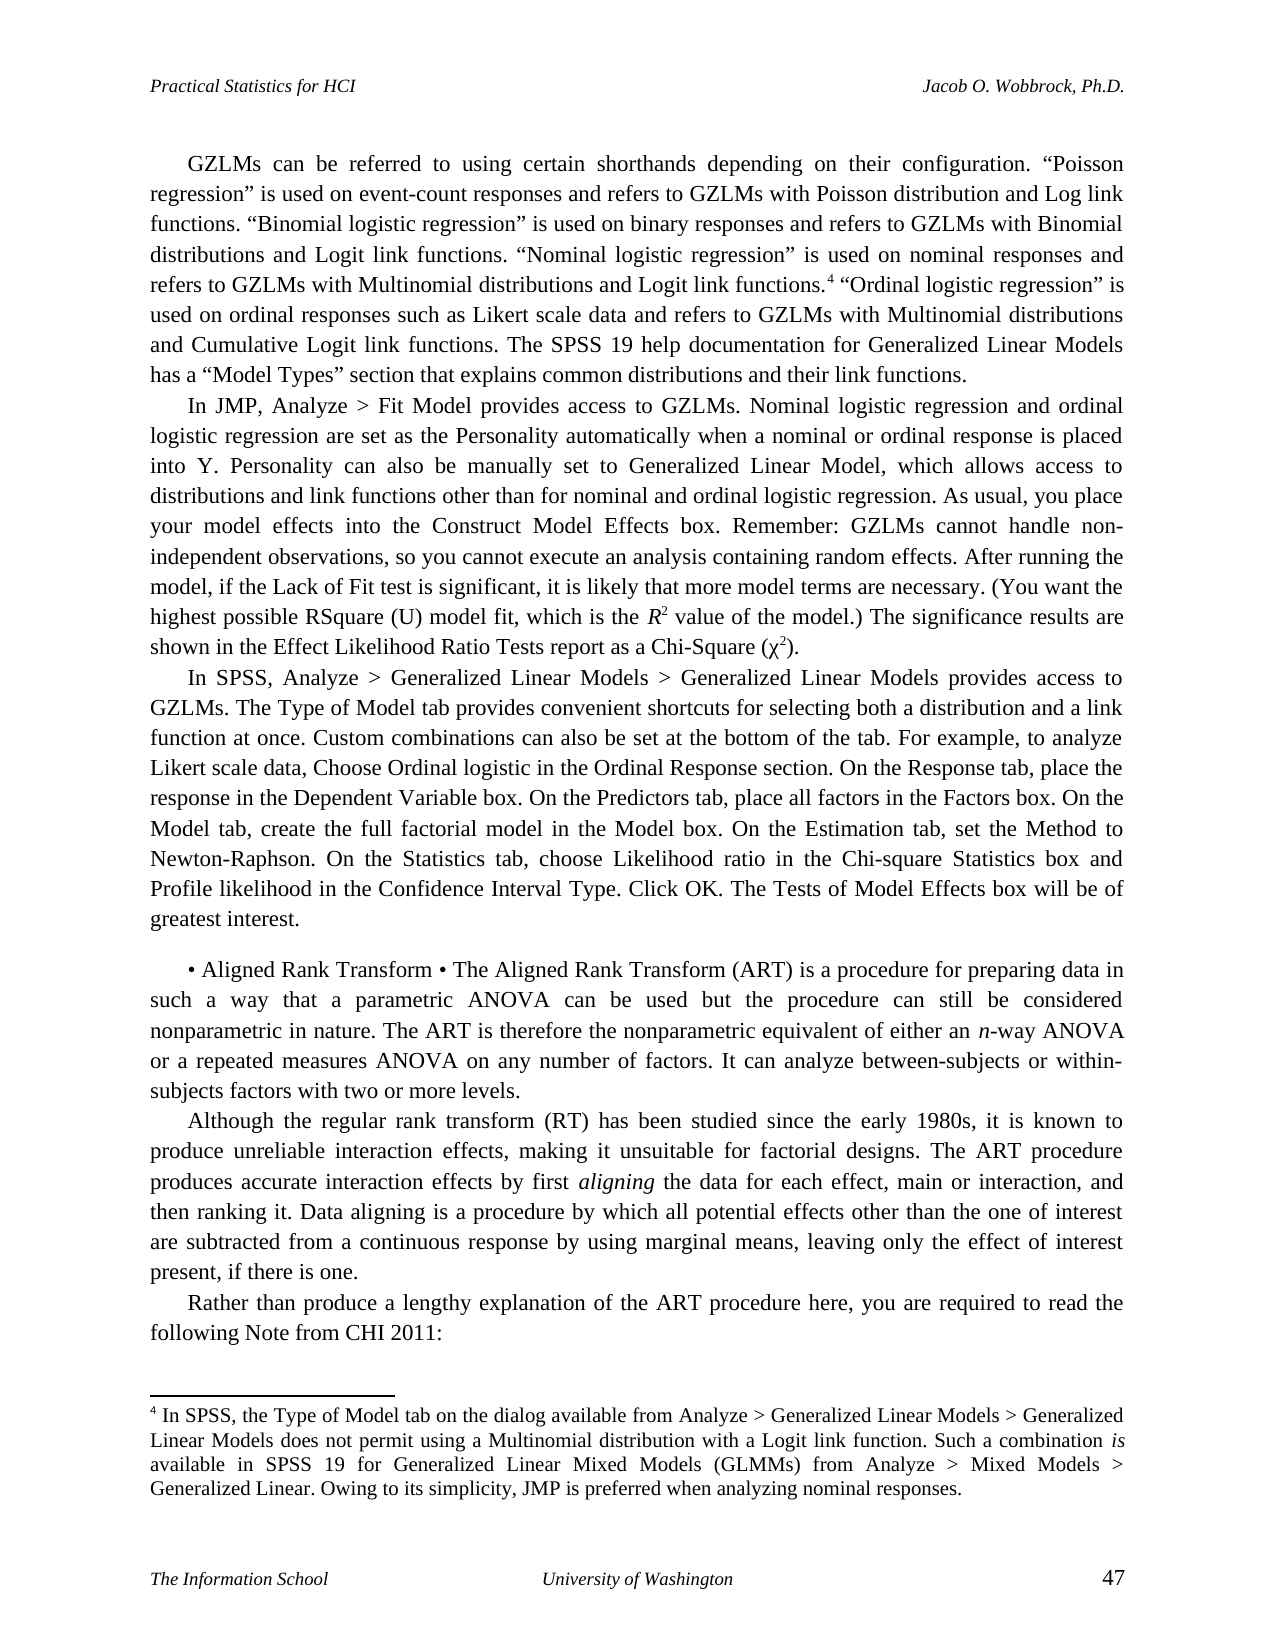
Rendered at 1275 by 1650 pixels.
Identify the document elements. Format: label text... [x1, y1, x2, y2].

text In JMP, Analyze > Fit Model provides access to GZLMs. Nominal logistic regression and ordinal logistic regression are set as the Personality automatically when a nominal or ordinal response is placed into Y. Personality can also be manually set to Generalized Linear Model, which allows access to distributions and link functions other than for nominal and ordinal logistic regression. As usual, you place your model effects into the Construct Model Effects box. Remember: GZLMs cannot handle non-independent observations, so you cannot execute an analysis containing random effects. After running the model, if the Lack of Fit test is significant, it is likely that more model terms are necessary. (You want the highest possible RSquare (U) model fit, which is the R2 value of the model.) The significance results are shown in the Effect Likelihood Ratio Tests report as a Chi-Square (χ2). [150, 392, 1125, 660]
text GZLMs can be referred to using certain shorthands depending on their configuration. “Poisson regression” is used on event-count responses and refers to GZLMs with Poisson distribution and Log link functions. “Binomial logistic regression” is used on binary responses and refers to GZLMs with Binomial distributions and Logit link functions. “Nominal logistic regression” is used on nominal responses and refers to GZLMs with Multinomial distributions and Logit link functions. “Ordinal logistic regression” is used on ordinal responses such as Likert scale data and refers to GZLMs with Multinomial distributions and Cumulative Logit link functions. The SPSS 19 help documentation for Generalized Linear Models has a “Model Types” section that explains common distributions and their link functions. [150, 150, 1125, 388]
text In SPSS, Analyze > Generalized Linear Models > Generalized Linear Models provides access to GZLMs. The Type of Model tab provides convenient shortcuts for selecting both a distribution and a link function at once. Custom combinations can also be set at the bottom of the tab. For example, to analyze Likert scale data, Choose Ordinal logistic in the Ordinal Response section. On the Response tab, place the response in the Dependent Variable box. On the Predictors tab, place all factors in the Factors box. On the Model tab, create the full factorial model in the Model box. On the Estimation tab, set the Method to Newton-Raphson. On the Statistics tab, choose Likelihood ratio in the Chi-square Statistics box and Profile likelihood in the Confidence Interval Type. Click OK. The Tests of Model Effects box will be of greatest interest. [150, 663, 1125, 932]
text Rather than produce a lengthy explanation of the ART procedure here, you are required to read the following Note from CHI 2011: [150, 1288, 1125, 1345]
text Although the regular rank transform (RT) has been studied since the early 1980s, it is known to produce unreliable interaction effects, making it unsuitable for factorial designs. The ART procedure produces accurate interaction effects by first aligning the data for each effect, main or interaction, and then ranking it. Data aligning is a procedure by which all potential effects other than the one of interest are subtracted from a continuous response by using marginal means, leaving only the effect of interest present, if there is one. [150, 1107, 1125, 1285]
text • Aligned Rank Transform • The Aligned Rank Transform (ART) is a procedure for preparing data in such a way that a parametric ANOVA can be used but the procedure can still be considered nonparametric in nature. The ART is therefore the nonparametric equivalent of either an n-way ANOVA or a repeated measures ANOVA on any number of factors. It can analyze between-subjects or within-subjects factors with two or more levels. [150, 956, 1125, 1103]
